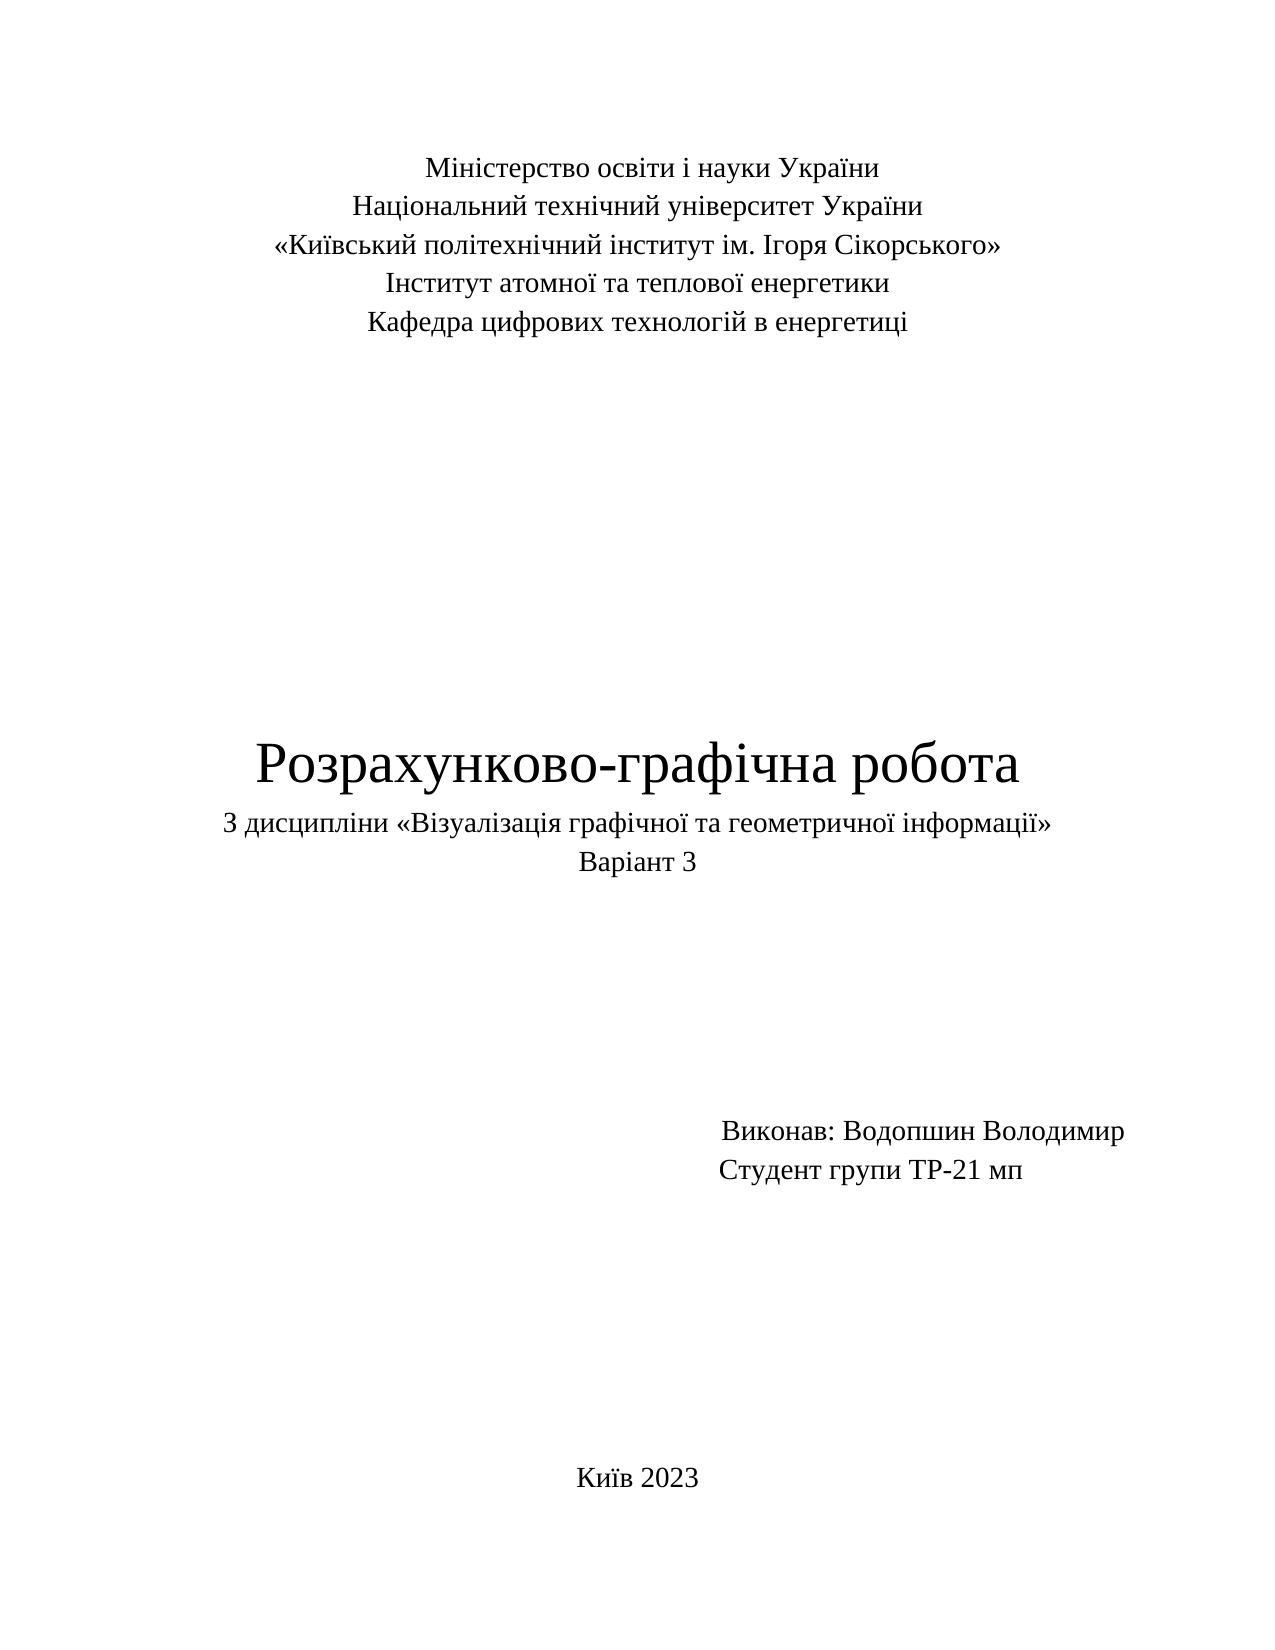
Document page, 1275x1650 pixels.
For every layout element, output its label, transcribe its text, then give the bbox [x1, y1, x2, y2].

subtitle Інститут атомної та теплової енергетики [150, 266, 1125, 299]
subtitle Виконав: Водопшин Володимир [150, 1113, 1125, 1147]
subtitle Київ 2023 [150, 1460, 1125, 1494]
subtitle Кафедра цифрових технологій в енергетиці [150, 304, 1125, 338]
subtitle Міністерство освіти і науки України [165, 150, 1125, 183]
subtitle Варіант 3 [150, 844, 1125, 877]
subtitle «Київський політехнічний інститут ім. Ігоря Сікорського» [150, 227, 1125, 261]
subtitle Студент групи ТР-21 мп [672, 1152, 1125, 1186]
subtitle З дисципліни «Візуалізація графічної та геометричної інформації» [150, 805, 1125, 839]
subtitle Розрахунково-графічна робота [150, 728, 1125, 795]
subtitle Національний технічний університет України [150, 188, 1125, 222]
